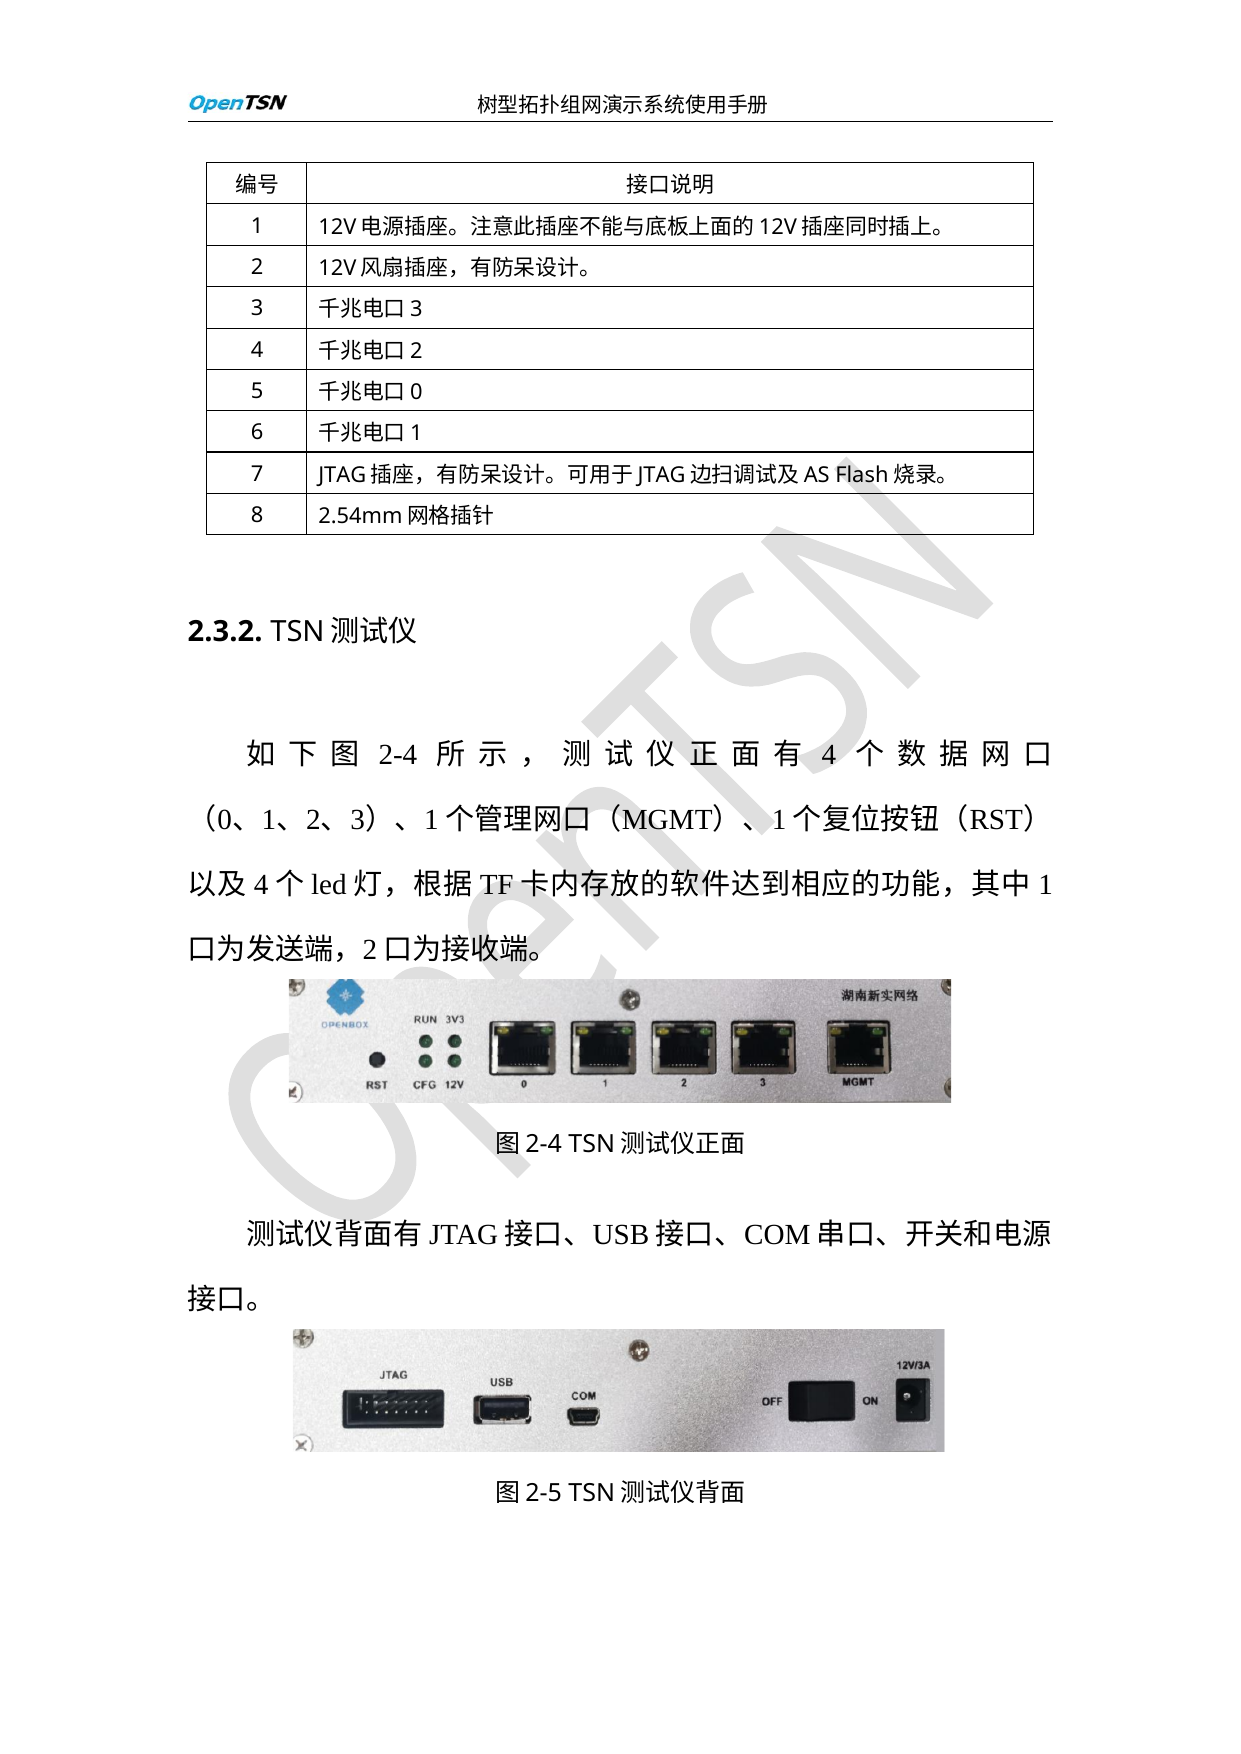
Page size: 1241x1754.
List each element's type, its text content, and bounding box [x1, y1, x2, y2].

table_cell 2.54mm网格插针 [307, 494, 1033, 534]
table_cell 3 [207, 287, 306, 327]
table_cell JTAG插座，有防呆设计。可用于JTAG边扫调试及AS Flash烧录。 [307, 453, 1033, 493]
table_cell 4 [207, 329, 306, 369]
table_cell 12V电源插座。注意此插座不能与底板上面的12V插座同时插上。 [307, 204, 1033, 245]
table_cell 1 [207, 204, 306, 245]
table_cell 5 [207, 370, 306, 410]
table_cell 6 [207, 411, 306, 451]
table_cell 8 [207, 494, 306, 534]
table_cell 千兆电口2 [307, 329, 1033, 369]
table_cell 12V风扇插座，有防呆设计。 [307, 246, 1033, 286]
table_cell 2 [207, 246, 306, 286]
table_header 编号 [207, 163, 306, 203]
picture [292, 1329, 948, 1452]
subtitle TSN测试仪 [187, 596, 1053, 661]
text 图2-4 TSN测试仪正面 [187, 1124, 1053, 1160]
text 测试仪背面有JTAG接口、USB接口、COM串口、开关和电源接口。 [187, 1199, 1053, 1329]
table_cell 7 [207, 453, 306, 493]
table_cell 千兆电口0 [307, 370, 1033, 410]
table_cell 千兆电口3 [307, 287, 1033, 327]
table_header 接口说明 [307, 163, 1033, 203]
table_cell 千兆电口1 [307, 411, 1033, 451]
picture [288, 979, 952, 1103]
text 如下图2-4所示，测试仪正面有4个数据网口（0、1、2、3）、1个管理网口（MGMT）、1个复位按钮（RST）以及4个led灯，根据TF卡内存放的软件达到相应的功能，其中1口为发送端，2口为接收端。 [187, 719, 1053, 979]
text 图2-5 TSN测试仪背面 [187, 1472, 1053, 1508]
picture [187, 92, 288, 113]
